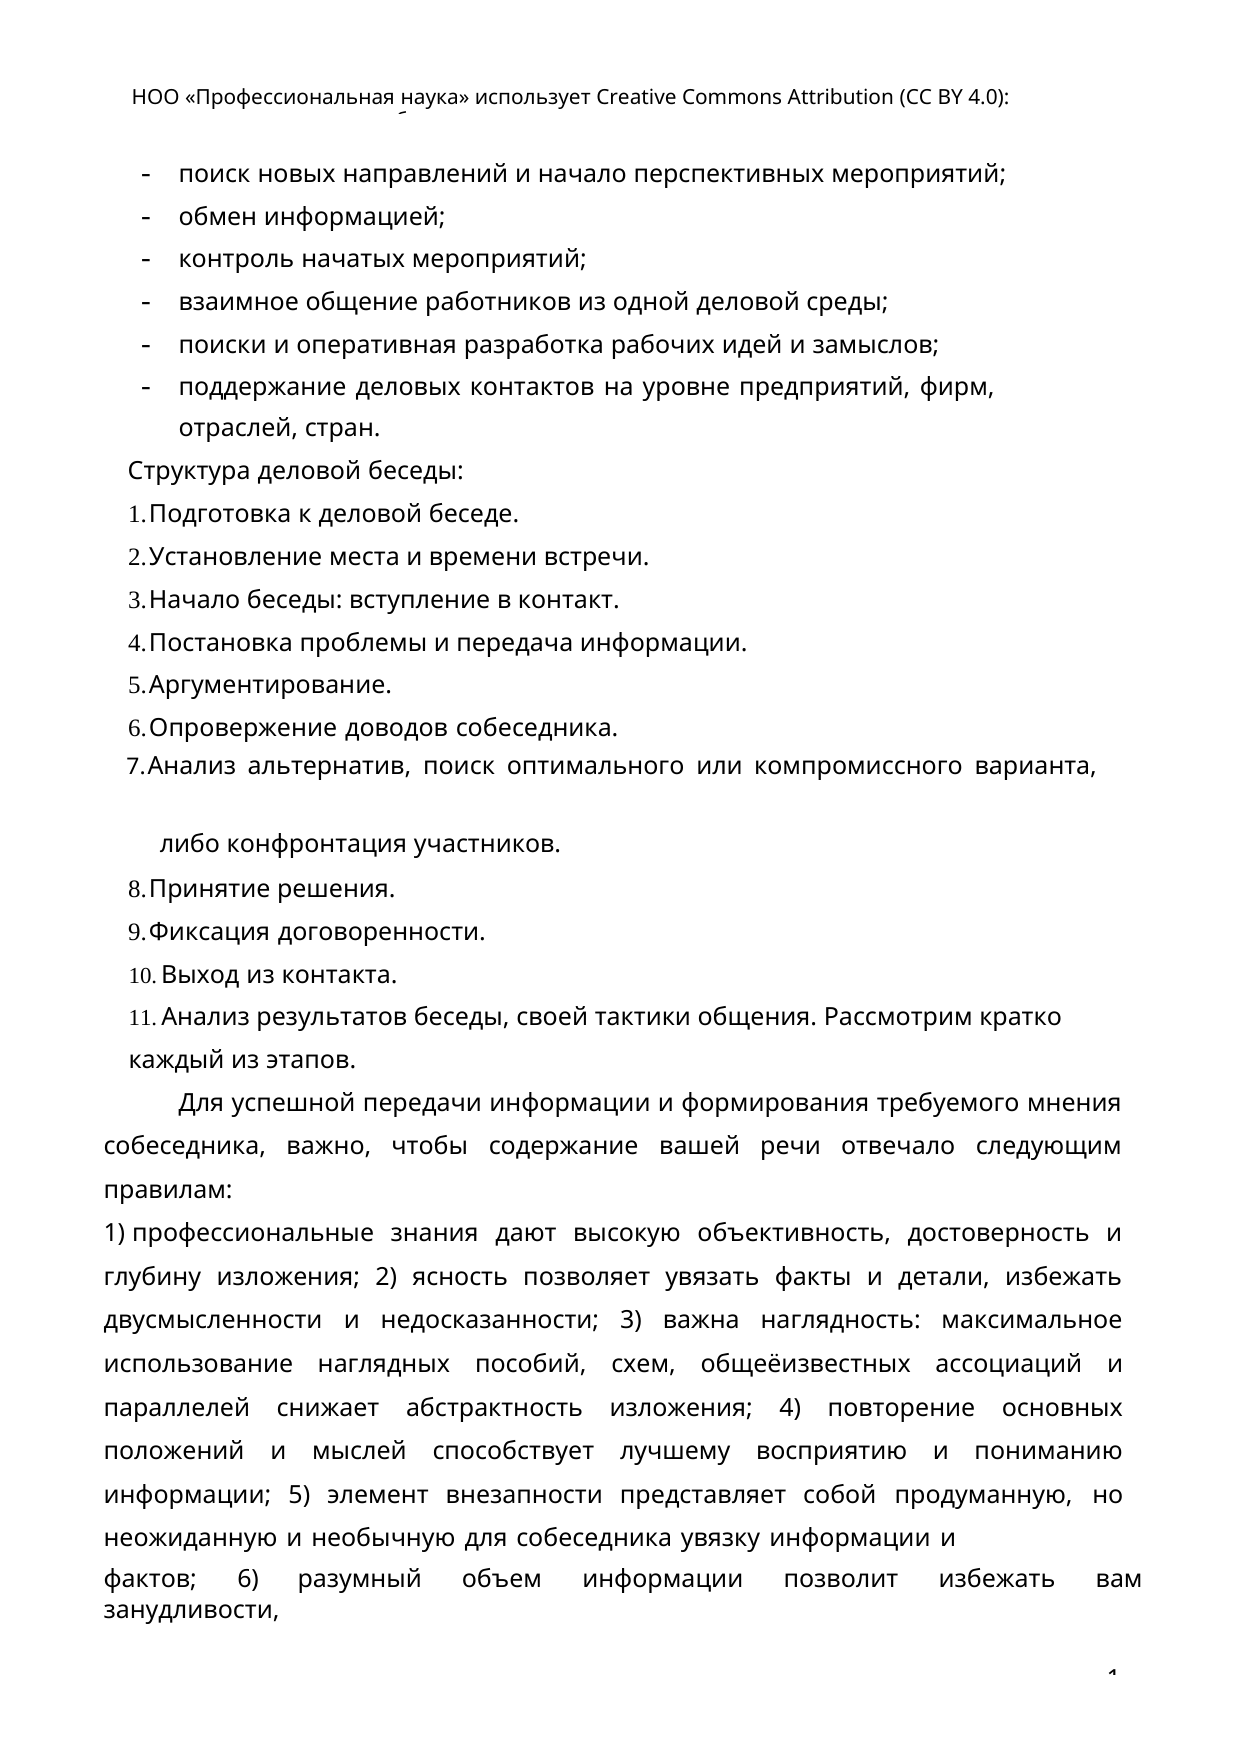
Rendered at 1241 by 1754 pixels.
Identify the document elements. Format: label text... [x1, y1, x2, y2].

list поиск новых направлений и начало перспективных мероприятий; [141, 155, 1142, 189]
list Аргументирование. [128, 667, 1142, 701]
list поддержание деловых контактов на уровне предприятий, фирм, отраслей, стран. [141, 368, 1121, 444]
list поиски и оперативная разработка рабочих идей и замыслов; [141, 326, 1142, 360]
list Анализ результатов беседы, своей тактики общения. Рассмотрим кратко каждый из этапов. [128, 999, 1122, 1076]
list Выход из контакта. [128, 956, 1142, 990]
list Принятие решения. [128, 870, 1142, 904]
list Начало беседы: вступление в контакт. [128, 581, 1142, 616]
text фактов; 6) разумный объем информации позволит избежать вам занудливости, [103, 1563, 1142, 1625]
list Постановка проблемы и передача информации. [128, 624, 1142, 658]
list контроль начатых мероприятий; [141, 240, 1142, 275]
list Опровержение доводов собеседника. [128, 710, 1142, 744]
text Для успешной передачи информации и формирования требуемого мнения собеседника, важно, чтобы содержание вашей речи отвечало следующим правилам: [103, 1084, 1122, 1206]
list профессиональные знания дают высокую объективность, достоверность и глубину изложения; 2) ясность позволяет увязать факты и детали, избежать двусмысленности и недосказанности; 3) важна наглядность: максимальное использование наглядных пособий, схем, общеёизвестных ассоциаций и параллелей снижает абстрактность изложения; 4) повторение основных положений и мыслей способствует лучшему восприятию и пониманию информации; 5) элемент внезапности представляет собой продуманную, но неожиданную и необычную для собеседника увязку информации и [103, 1215, 1123, 1554]
list Установление места и времени встречи. [128, 539, 1142, 573]
list Подготовка к деловой беседе. [128, 495, 1142, 529]
text Структура деловой беседы: [127, 452, 1142, 487]
list обмен информацией; [141, 198, 1142, 233]
list взаимное общение работников из одной деловой среды; [141, 283, 1142, 318]
list Анализ альтернатив, поиск оптимального или компромиссного варианта, либо конфронтация участников. [126, 748, 1122, 860]
list Фиксация договоренности. [128, 914, 1142, 948]
